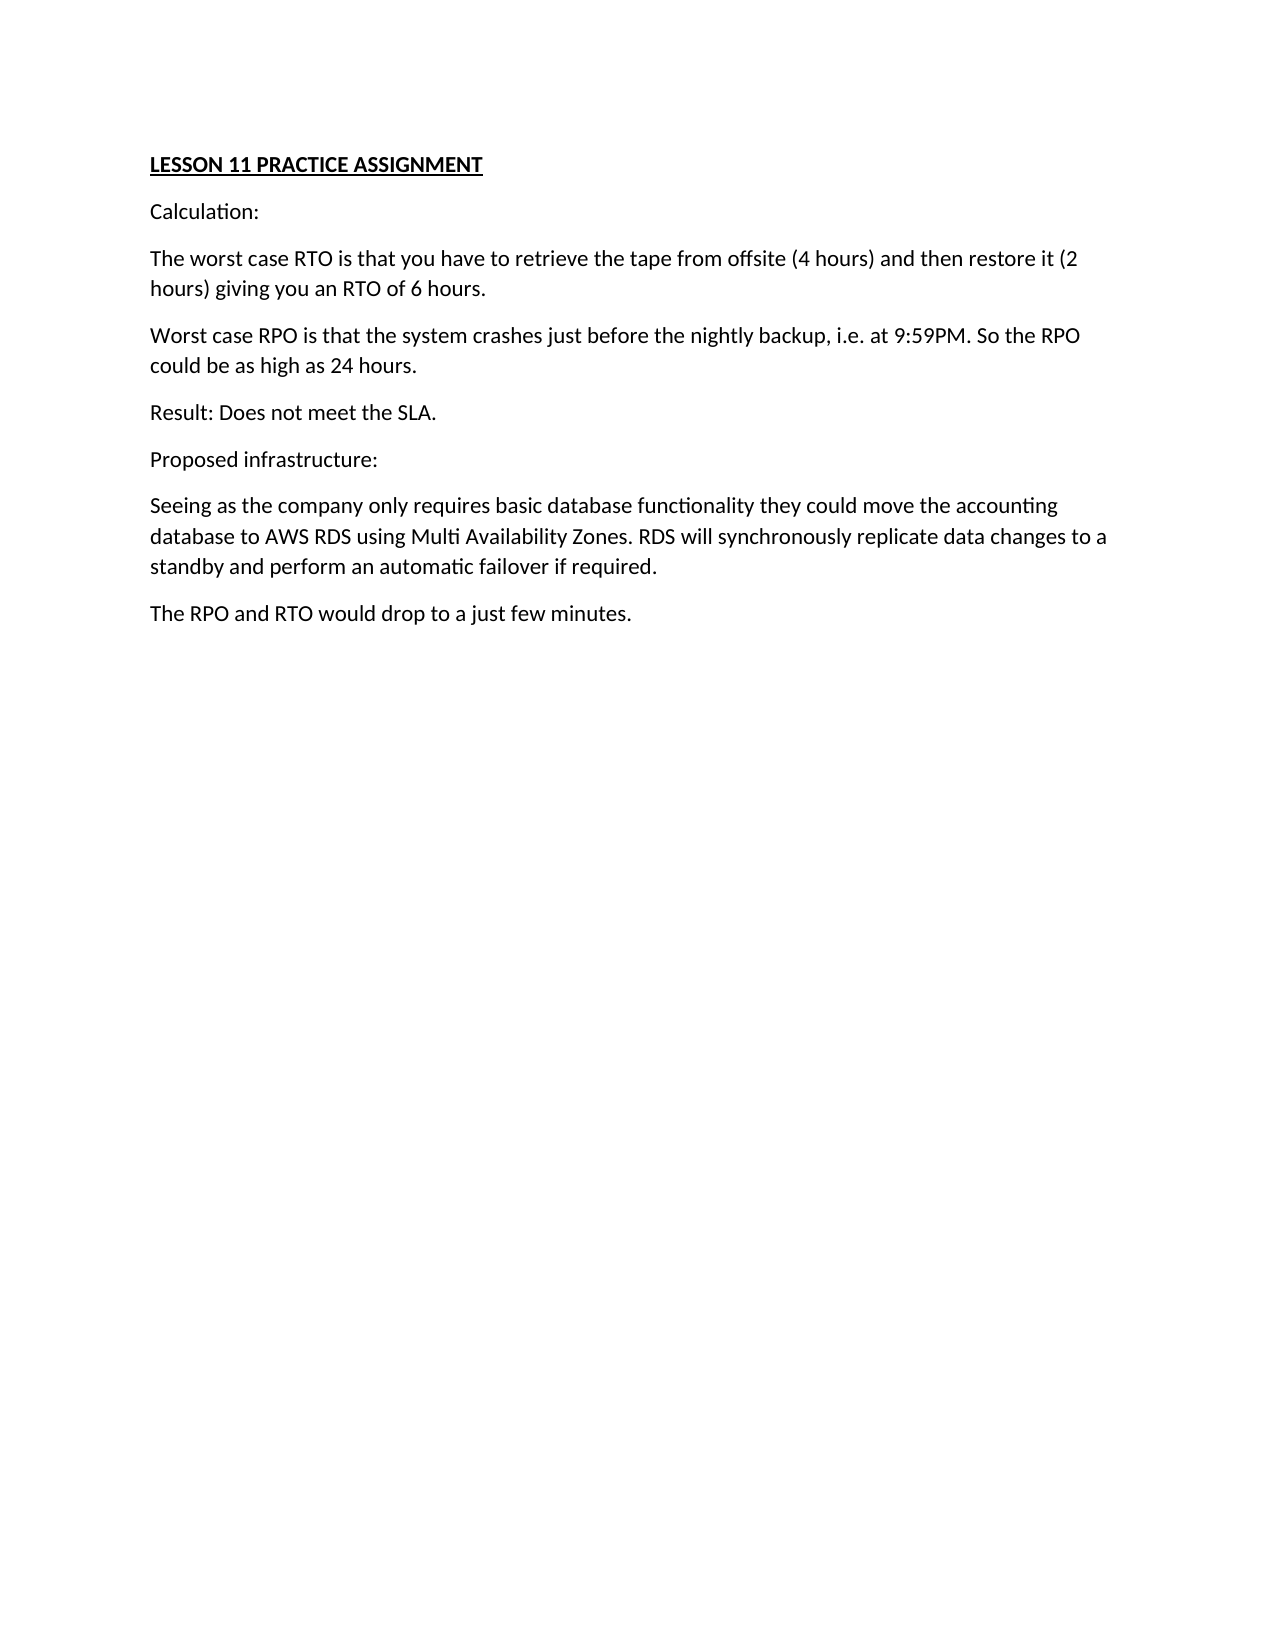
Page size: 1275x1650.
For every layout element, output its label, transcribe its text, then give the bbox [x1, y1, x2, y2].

text The RPO and RTO would drop to a just few minutes. [150, 599, 1125, 627]
text LESSON 11 PRACTICE ASSIGNMENT [150, 150, 1125, 178]
text Proposed infrastructure: [150, 445, 1125, 473]
text Calculation: [150, 197, 1125, 225]
text Worst case RPO is that the system crashes just before the nightly backup, i.e. at 9:59PM. So the RPO could be as high as 24 hours. [150, 321, 1125, 379]
text Result: Does not meet the SLA. [150, 398, 1125, 426]
text The worst case RTO is that you have to retrieve the tape from offsite (4 hours) and then restore it (2 hours) giving you an RTO of 6 hours. [150, 244, 1125, 302]
text Seeing as the company only requires basic database functionality they could move the accounting database to AWS RDS using Multi Availability Zones. RDS will synchronously replicate data changes to a standby and perform an automatic failover if required. [150, 492, 1125, 580]
